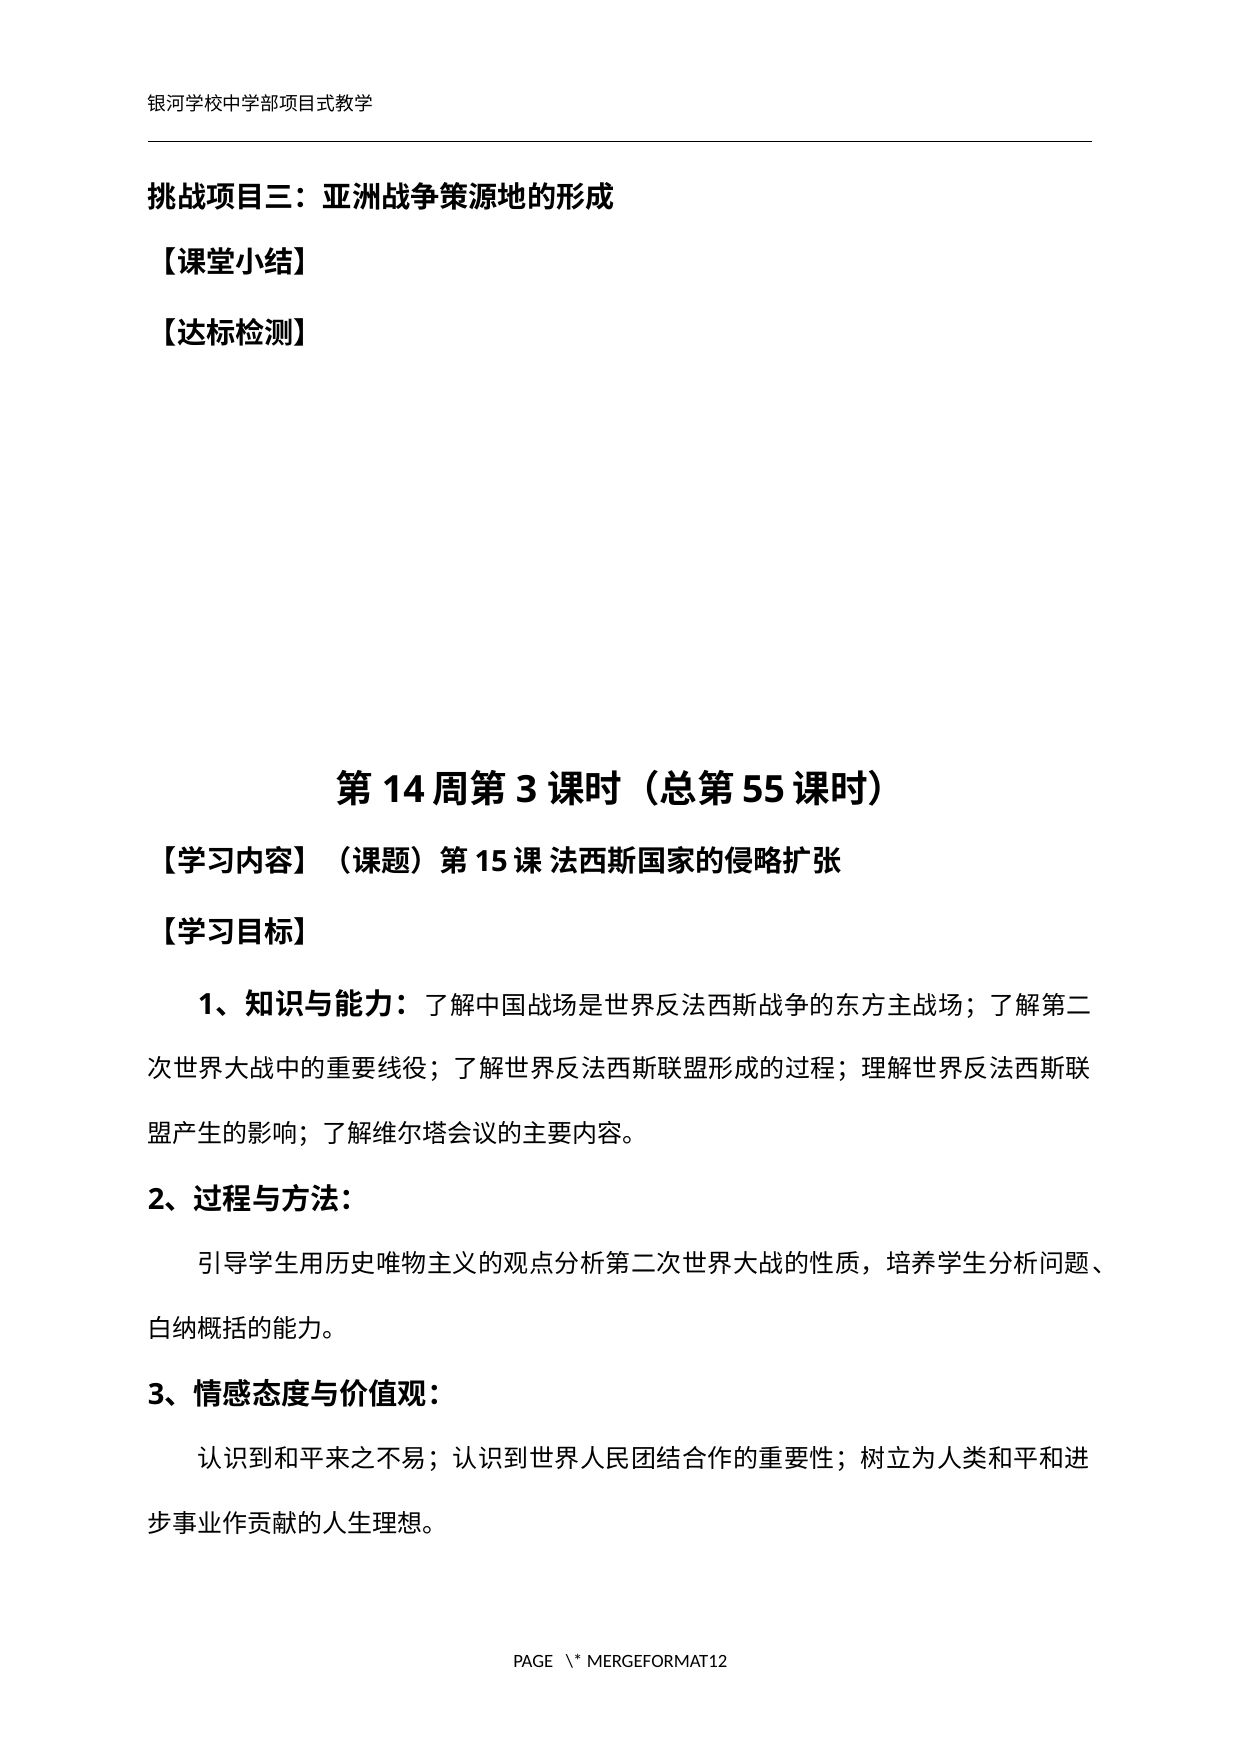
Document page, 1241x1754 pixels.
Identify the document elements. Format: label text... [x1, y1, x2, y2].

text 1、知识与能力：了解中国战场是世界反法西斯战争的东方主战场；了解第二次世界大战中的重要线役；了解世界反法西斯联盟形成的过程；理解世界反法西斯联盟产生的影响；了解维尔塔会议的主要内容。 [148, 969, 1092, 1164]
text 【学习内容】（课题）第15课 法西斯国家的侵略扩张 [148, 826, 1092, 891]
text 认识到和平来之不易；认识到世界人民团结合作的重要性；树立为人类和平和进步事业作贡献的人生理想。 [148, 1424, 1092, 1554]
text 引导学生用历史唯物主义的观点分析第二次世界大战的性质，培养学生分析问题、白纳概括的能力。 [148, 1229, 1092, 1359]
text 2、过程与方法： [148, 1164, 1092, 1229]
text 【课堂小结】 [148, 227, 1092, 292]
text 【达标检测】 [148, 298, 1092, 363]
text 挑战项目三：亚洲战争策源地的形成 [148, 162, 1092, 227]
text 3、情感态度与价值观： [148, 1359, 1092, 1424]
text 【学习目标】 [148, 898, 1092, 963]
text 第 14周第 3 课时（总第55课时） [148, 753, 1092, 818]
